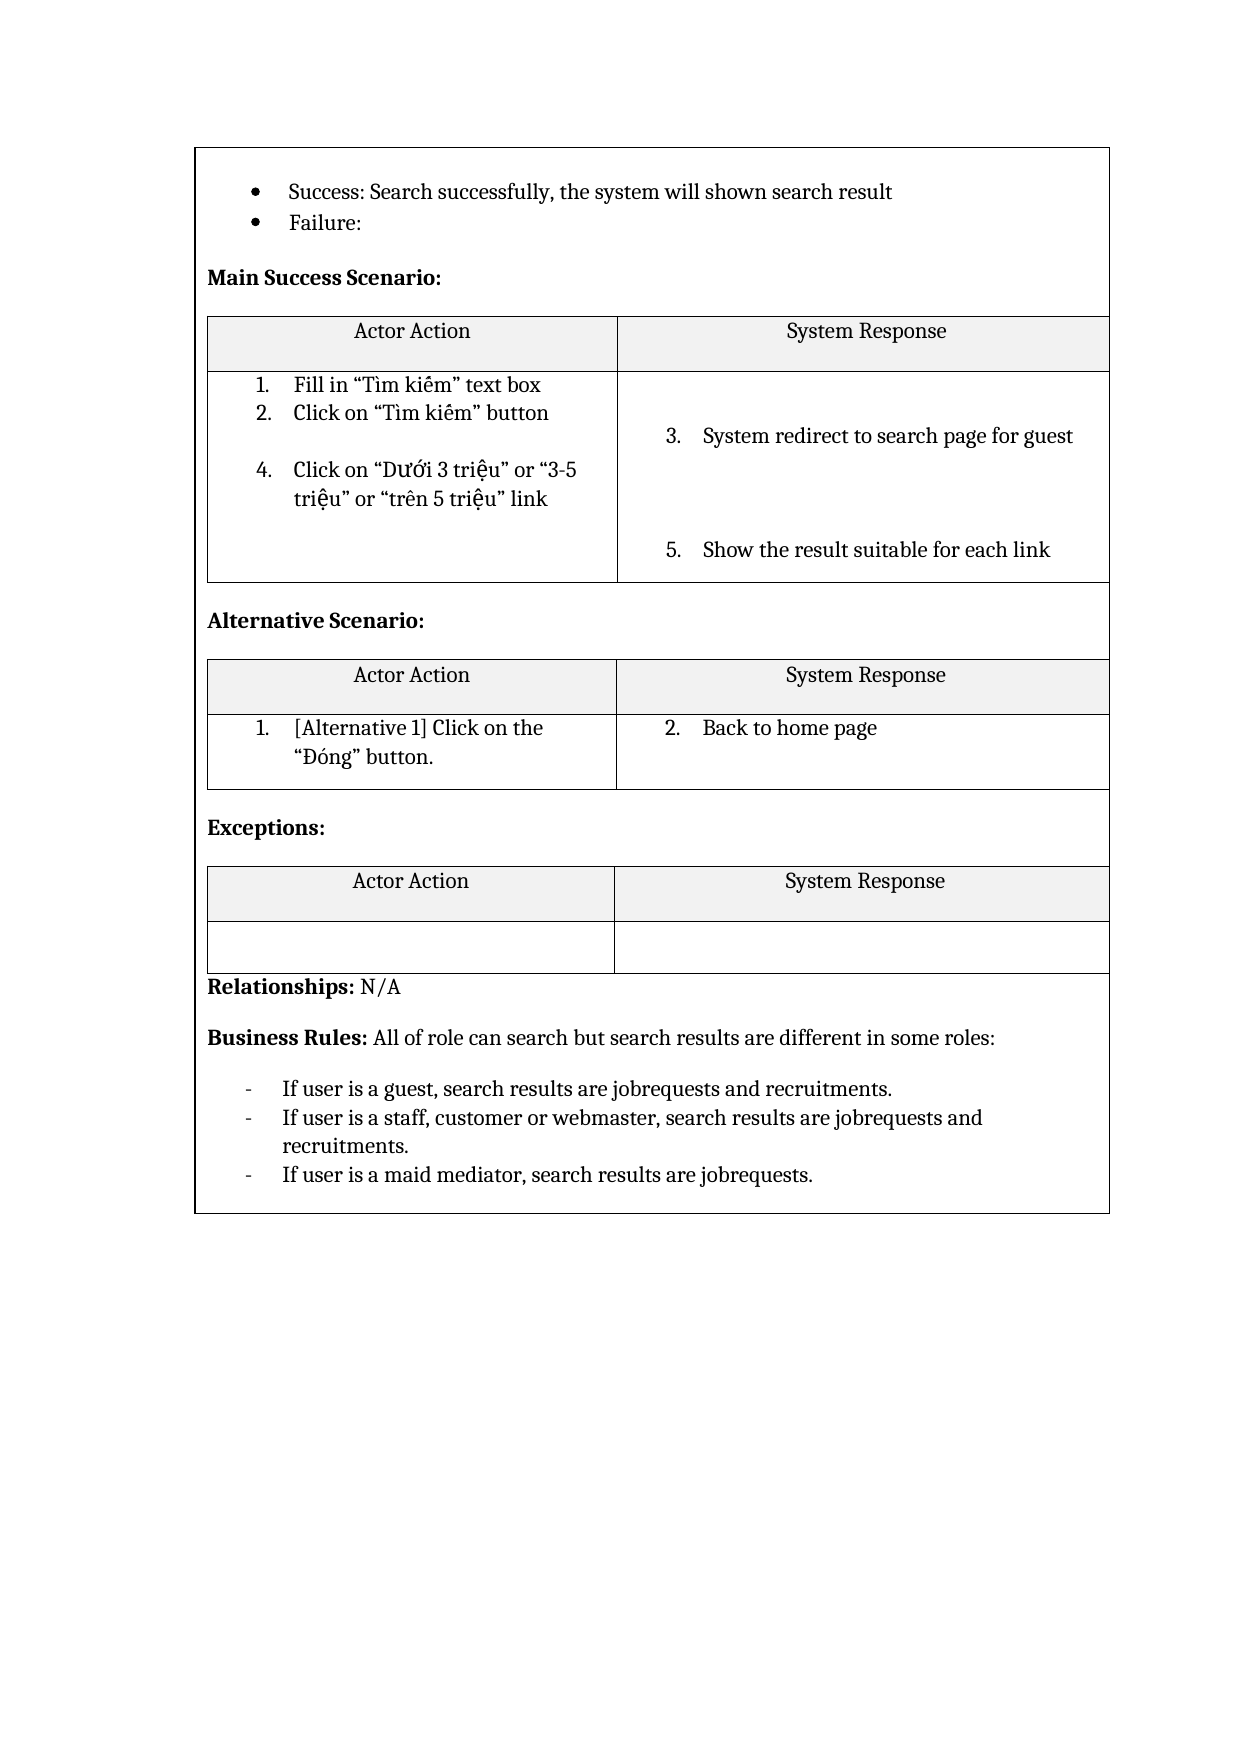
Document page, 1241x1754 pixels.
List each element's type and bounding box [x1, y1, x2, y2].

table_cell [196, 148, 1109, 1212]
